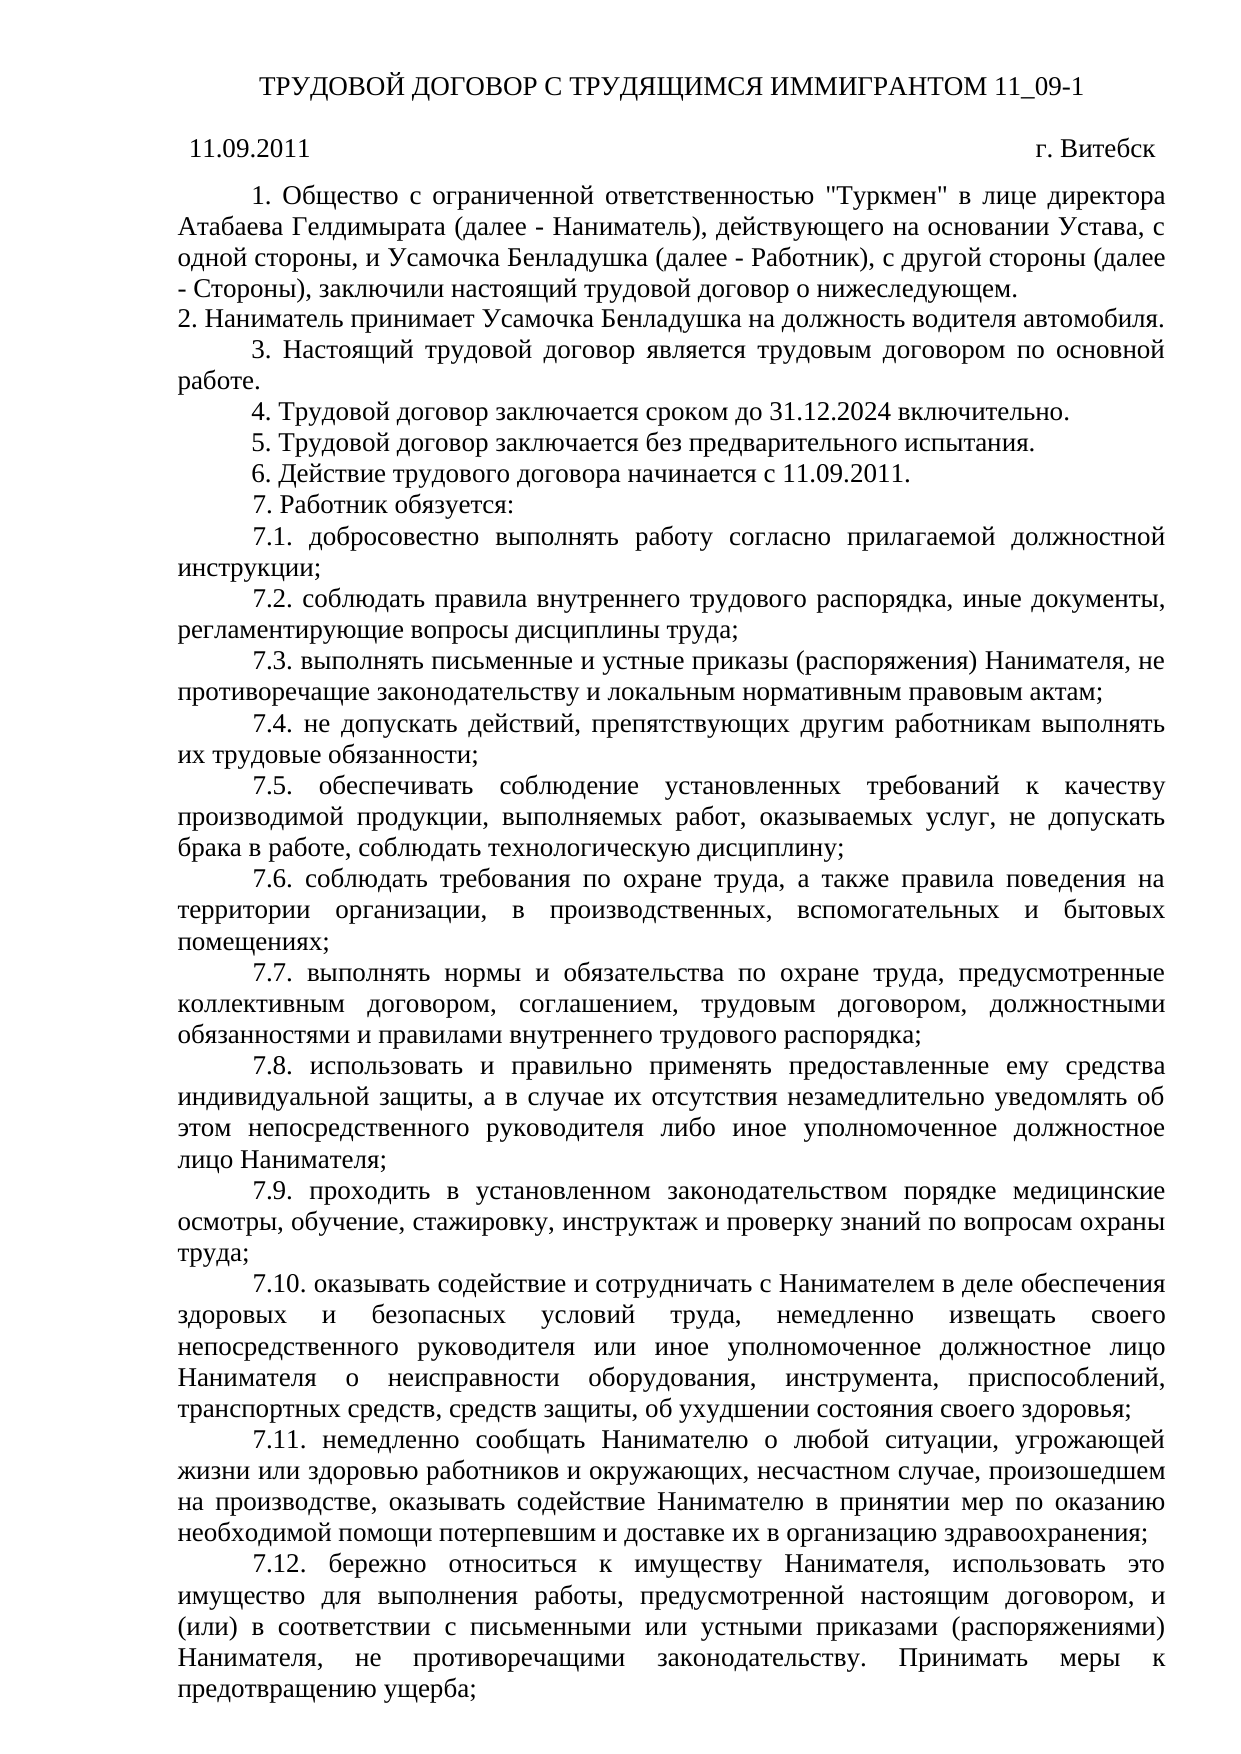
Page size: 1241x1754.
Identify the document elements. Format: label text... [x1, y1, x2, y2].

text 7.12. бережно относиться к имуществу Нанимателя, использовать это имущество для выполнения работы, предусмотренной настоящим договором, и (или) в соответствии с письменными или устными приказами (распоряжениями) Нанимателя, не противоречащими законодательству. Принимать меры к предотвращению ущерба; [177, 1548, 1166, 1703]
table_header 11.09.2011 [177, 133, 676, 163]
text 1. Общество с ограниченной ответственностью "Туркмен" в лице директора Атабаева Гелдимырата (далее - Наниматель), действующего на основании Устава, с одной стороны, и Усамочка Бенладушка (далее - Работник), с другой стороны (далее - Стороны), заключили настоящий трудовой договор о нижеследующем. [177, 179, 1166, 304]
text 7.1. добросовестно выполнять работу согласно прилагаемой должностной инструкции; [177, 520, 1166, 582]
text 6. Действие трудового договора начинается с 11.09.2011. [177, 457, 1166, 489]
text 7.8. использовать и правильно применять предоставленные ему средства индивидуальной защиты, а в случае их отсутствия незамедлительно уведомлять об этом непосредственного руководителя либо иное уполномоченное должностное лицо Нанимателя; [177, 1049, 1166, 1174]
text 4. Трудовой договор заключается сроком до 31.12.2024 включительно. [177, 395, 1166, 426]
text 7.6. соблюдать требования по охране труда, а также правила поведения на территории организации, в производственных, вспомогательных и бытовых помещениях; [177, 862, 1166, 956]
text 3. Настоящий трудовой договор является трудовым договором по основной работе. [177, 333, 1166, 395]
table_header г. Витебск [676, 133, 1167, 163]
text ТРУДОВОЙ ДОГОВОР С ТРУДЯЩИМСЯ ИММИГРАНТОМ 11_09-1 [177, 70, 1166, 101]
text 7.5. обеспечивать соблюдение установленных требований к качеству производимой продукции, выполняемых работ, оказываемых услуг, не допускать брака в работе, соблюдать технологическую дисциплину; [177, 769, 1166, 862]
text 7.9. проходить в установленном законодательством порядке медицинские осмотры, обучение, стажировку, инструктаж и проверку знаний по вопросам охраны труда; [177, 1174, 1166, 1267]
text 7.7. выполнять нормы и обязательства по охране труда, предусмотренные коллективным договором, соглашением, трудовым договором, должностными обязанностями и правилами внутреннего трудового распорядка; [177, 956, 1166, 1049]
text 7.4. не допускать действий, препятствующих другим работникам выполнять их трудовые обязанности; [177, 707, 1166, 769]
text 7.11. немедленно сообщать Нанимателю о любой ситуации, угрожающей жизни или здоровью работников и окружающих, несчастном случае, произошедшем на производстве, оказывать содействие Нанимателю в принятии мер по оказанию необходимой помощи потерпевшим и доставке их в организацию здравоохранения; [177, 1423, 1166, 1548]
text 7.3. выполнять письменные и устные приказы (распоряжения) Нанимателя, не противоречащие законодательству и локальным нормативным правовым актам; [177, 644, 1166, 707]
text 5. Трудовой договор заключается без предварительного испытания. [177, 426, 1166, 457]
text 7. Работник обязуется: [177, 489, 1166, 520]
text 2. Наниматель принимает Усамочка Бенладушка на должность водителя автомобиля. [177, 304, 1166, 333]
text 7.10. оказывать содействие и сотрудничать с Нанимателем в деле обеспечения здоровых и безопасных условий труда, немедленно извещать своего непосредственного руководителя или иное уполномоченное должностное лицо Нанимателя о неисправности оборудования, инструмента, приспособлений, транспортных средств, средств защиты, об ухудшении состояния своего здоровья; [177, 1267, 1166, 1423]
text 7.2. соблюдать правила внутреннего трудового распорядка, иные документы, регламентирующие вопросы дисциплины труда; [177, 582, 1166, 644]
